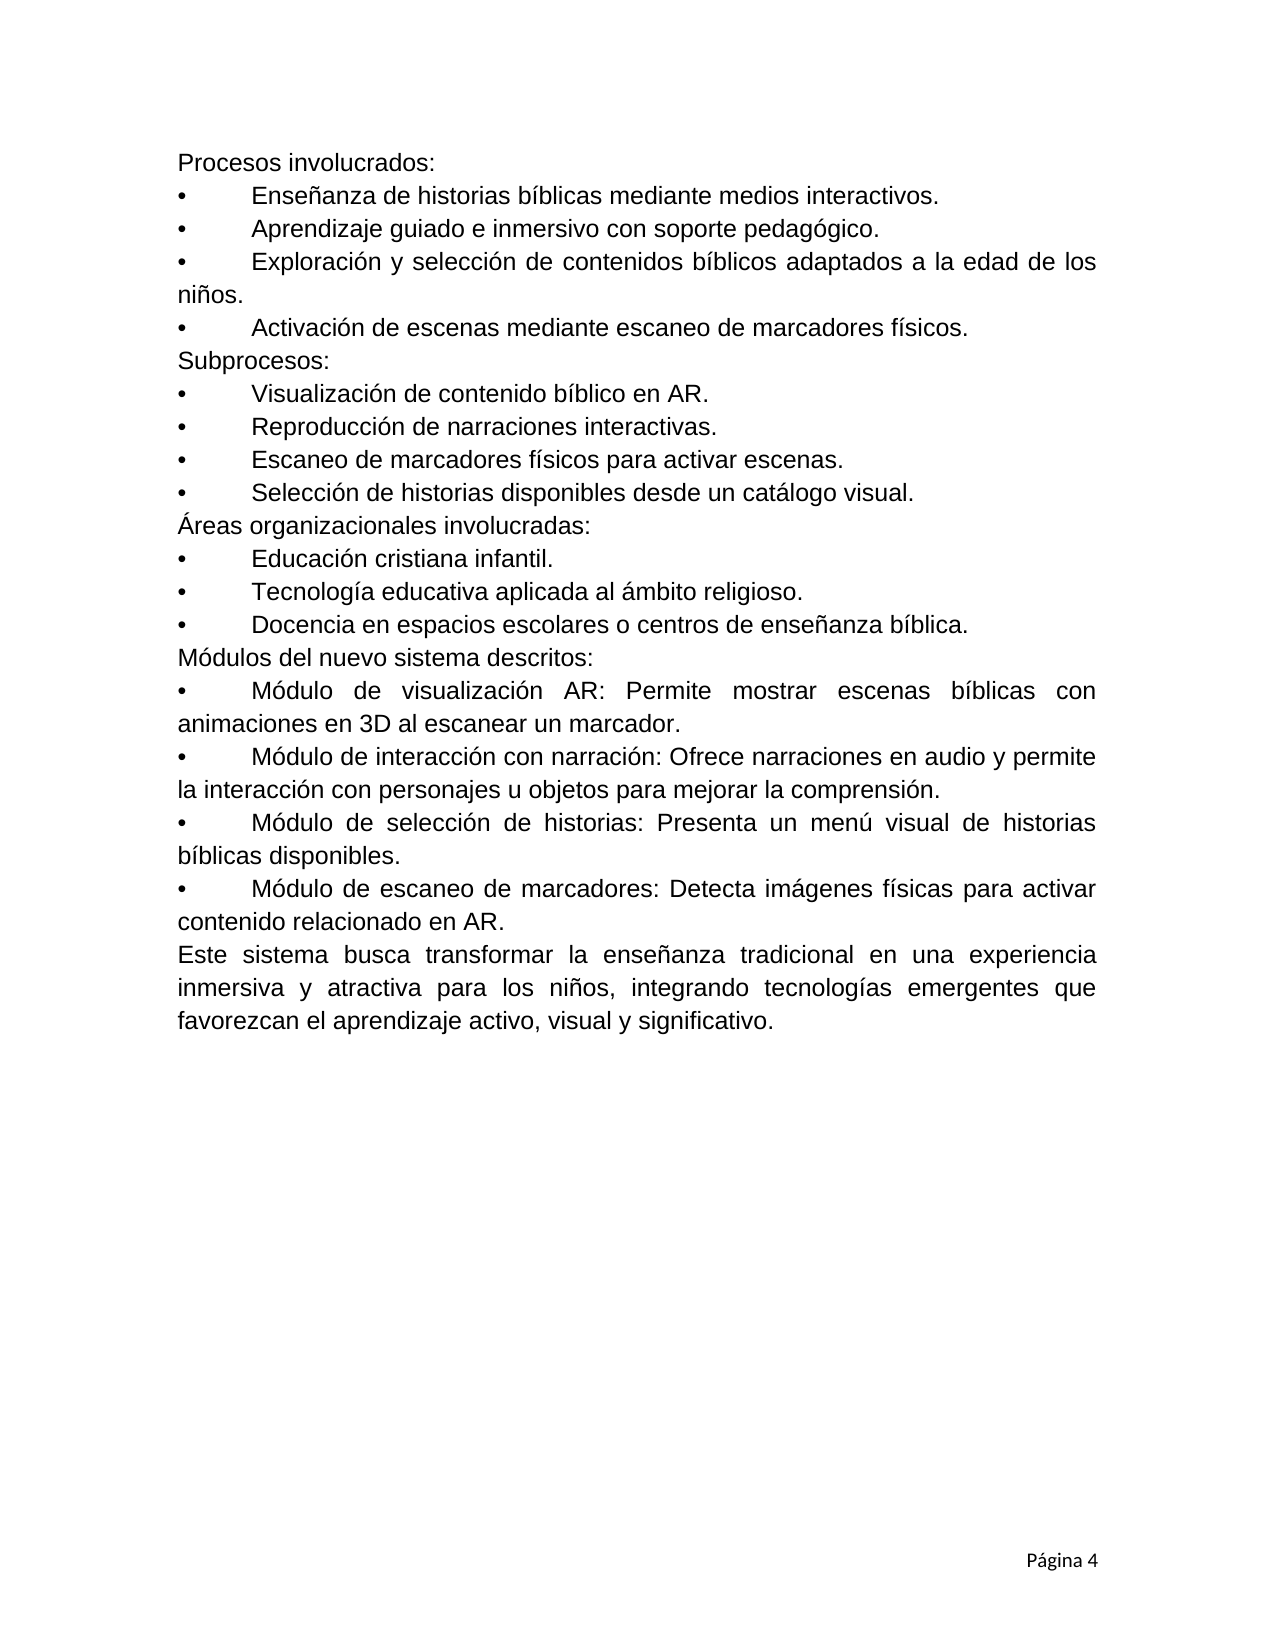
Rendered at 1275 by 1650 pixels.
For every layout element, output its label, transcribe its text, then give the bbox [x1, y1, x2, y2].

text • Módulo de interacción con narración: Ofrece narraciones en audio y permite la interacción con personajes u objetos para mejorar la comprensión. [177, 742, 1098, 804]
text Procesos involucrados: [177, 148, 1098, 176]
text • Módulo de selección de historias: Presenta un menú visual de historias bíblicas disponibles. [177, 808, 1098, 870]
text • Enseñanza de historias bíblicas mediante medios interactivos. [177, 181, 1098, 209]
text • Visualización de contenido bíblico en AR. [177, 379, 1098, 408]
text Áreas organizacionales involucradas: [177, 511, 1098, 540]
text • Tecnología educativa aplicada al ámbito religioso. [177, 577, 1098, 606]
text • Docencia en espacios escolares o centros de enseñanza bíblica. [177, 610, 1098, 639]
text • Activación de escenas mediante escaneo de marcadores físicos. [177, 313, 1098, 342]
text Subprocesos: [177, 346, 1098, 374]
text • Aprendizaje guiado e inmersivo con soporte pedagógico. [177, 214, 1098, 242]
text • Módulo de visualización AR: Permite mostrar escenas bíblicas con animaciones en 3D al escanear un marcador. [177, 676, 1098, 738]
text • Escaneo de marcadores físicos para activar escenas. [177, 445, 1098, 474]
text Este sistema busca transformar la enseñanza tradicional en una experiencia inmersiva y atractiva para los niños, integrando tecnologías emergentes que favorezcan el aprendizaje activo, visual y significativo. [177, 940, 1098, 1035]
text • Selección de historias disponibles desde un catálogo visual. [177, 478, 1098, 507]
text Módulos del nuevo sistema descritos: [177, 643, 1098, 672]
text • Exploración y selección de contenidos bíblicos adaptados a la edad de los niños. [177, 247, 1098, 308]
text • Módulo de escaneo de marcadores: Detecta imágenes físicas para activar contenido relacionado en AR. [177, 874, 1098, 936]
text • Reproducción de narraciones interactivas. [177, 412, 1098, 441]
text • Educación cristiana infantil. [177, 544, 1098, 573]
